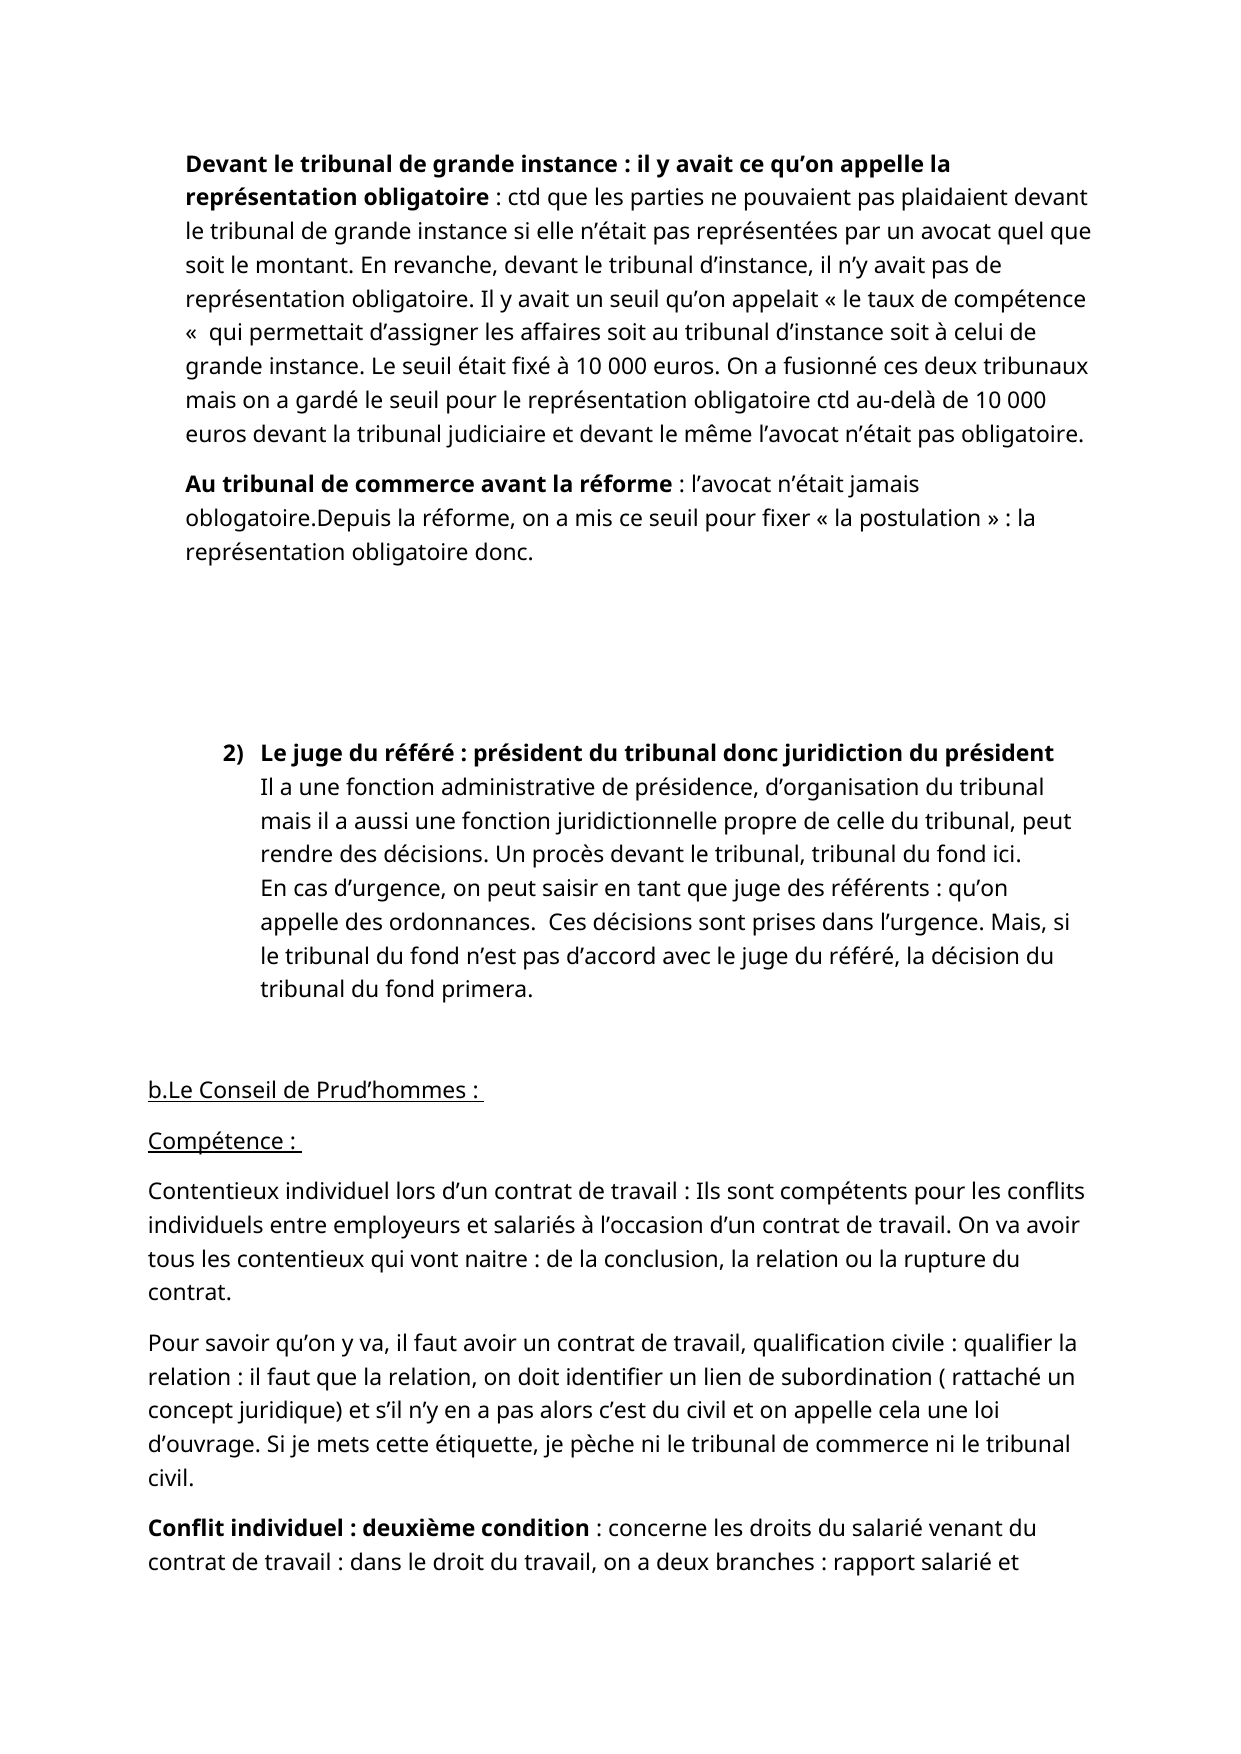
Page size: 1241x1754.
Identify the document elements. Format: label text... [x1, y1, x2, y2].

text Pour savoir qu’on y va, il faut avoir un contrat de travail, qualification civile : qualifier la relation : il faut que la relation, on doit identifier un lien de subordination ( rattaché un concept juridique) et s’il n’y en a pas alors c’est du civil et on appelle cela une loi d’ouvrage. Si je mets cette étiquette, je pèche ni le tribunal de commerce ni le tribunal civil. [148, 1327, 1093, 1493]
text Compétence : [148, 1125, 1093, 1156]
list Le juge du référé : président du tribunal donc juridiction du président [223, 737, 1093, 768]
text Devant le tribunal de grande instance : il y avait ce qu’on appelle la représentation obligatoire : ctd que les parties ne pouvaient pas plaidaient devant le tribunal de grande instance si elle n’était pas représentées par un avocat quel que soit le montant. En revanche, devant le tribunal d’instance, il n’y avait pas de représentation obligatoire. Il y avait un seuil qu’on appelait « le taux de compétence « qui permettait d’assigner les affaires soit au tribunal d’instance soit à celui de grande instance. Le seuil était fixé à 10 000 euros. On a fusionné ces deux tribunaux mais on a gardé le seuil pour le représentation obligatoire ctd au-delà de 10 000 euros devant la tribunal judiciaire et devant le même l’avocat n’était pas obligatoire. [185, 148, 1093, 449]
text Contentieux individuel lors d’un contrat de travail : Ils sont compétents pour les conflits individuels entre employeurs et salariés à l’occasion d’un contrat de travail. On va avoir tous les contentieux qui vont naitre : de la conclusion, la relation ou la rupture du contrat. [148, 1175, 1093, 1308]
list En cas d’urgence, on peut saisir en tant que juge des référents : qu’on appelle des ordonnances. Ces décisions sont prises dans l’urgence. Mais, si le tribunal du fond n’est pas d’accord avec le juge du référé, la décision du tribunal du fond primera. [260, 872, 1093, 1005]
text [148, 1512, 1093, 1577]
text b.Le Conseil de Prud’hommes : [148, 1074, 1093, 1106]
text Au tribunal de commerce avant la réforme : l’avocat n’était jamais oblogatoire.Depuis la réforme, on a mis ce seuil pour fixer « la postulation » : la représentation obligatoire donc. [185, 468, 1093, 567]
list Il a une fonction administrative de présidence, d’organisation du tribunal mais il a aussi une fonction juridictionnelle propre de celle du tribunal, peut rendre des décisions. Un procès devant le tribunal, tribunal du fond ici. [260, 771, 1093, 870]
